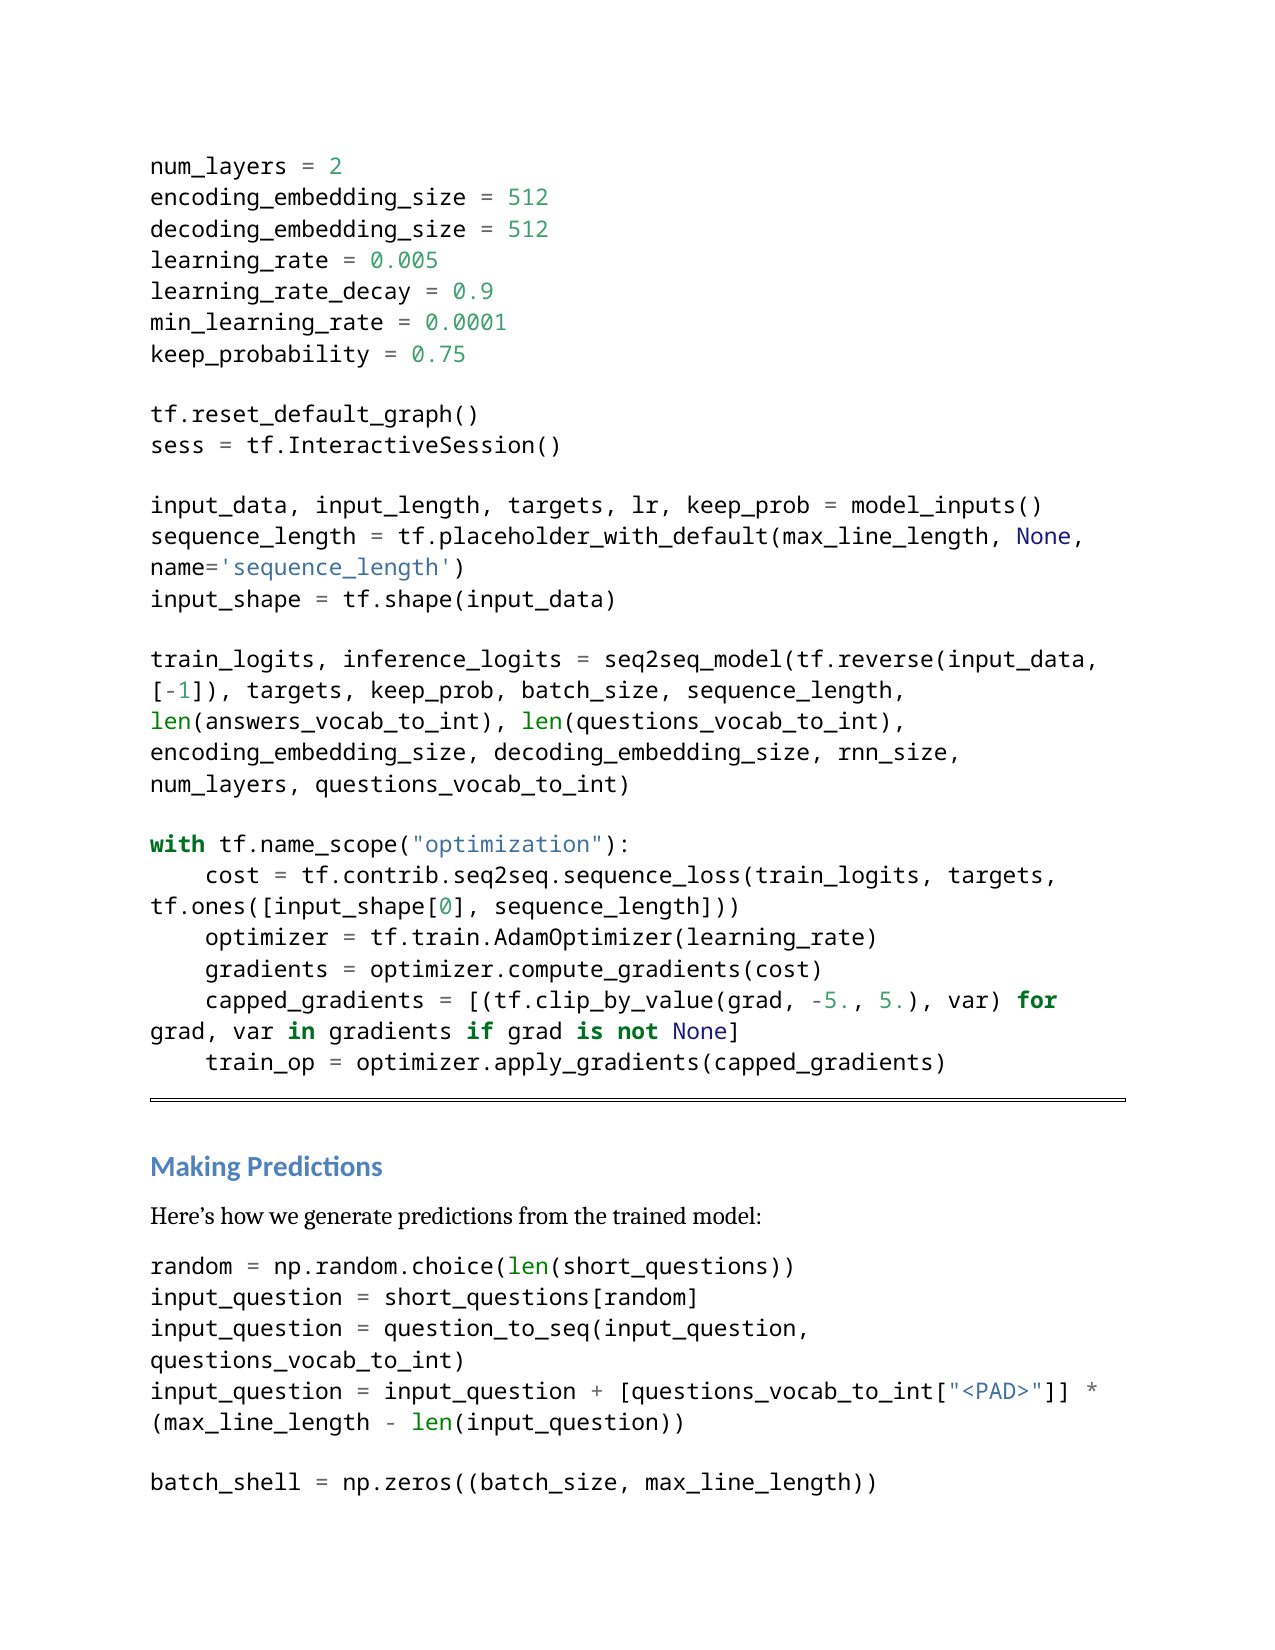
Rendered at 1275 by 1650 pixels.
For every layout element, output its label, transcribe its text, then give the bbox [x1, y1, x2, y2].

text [150, 150, 1125, 1077]
text Here’s how we generate predictions from the trained model: [150, 1202, 1125, 1231]
subtitle Making Predictions [150, 1148, 1125, 1183]
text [150, 1250, 1125, 1497]
